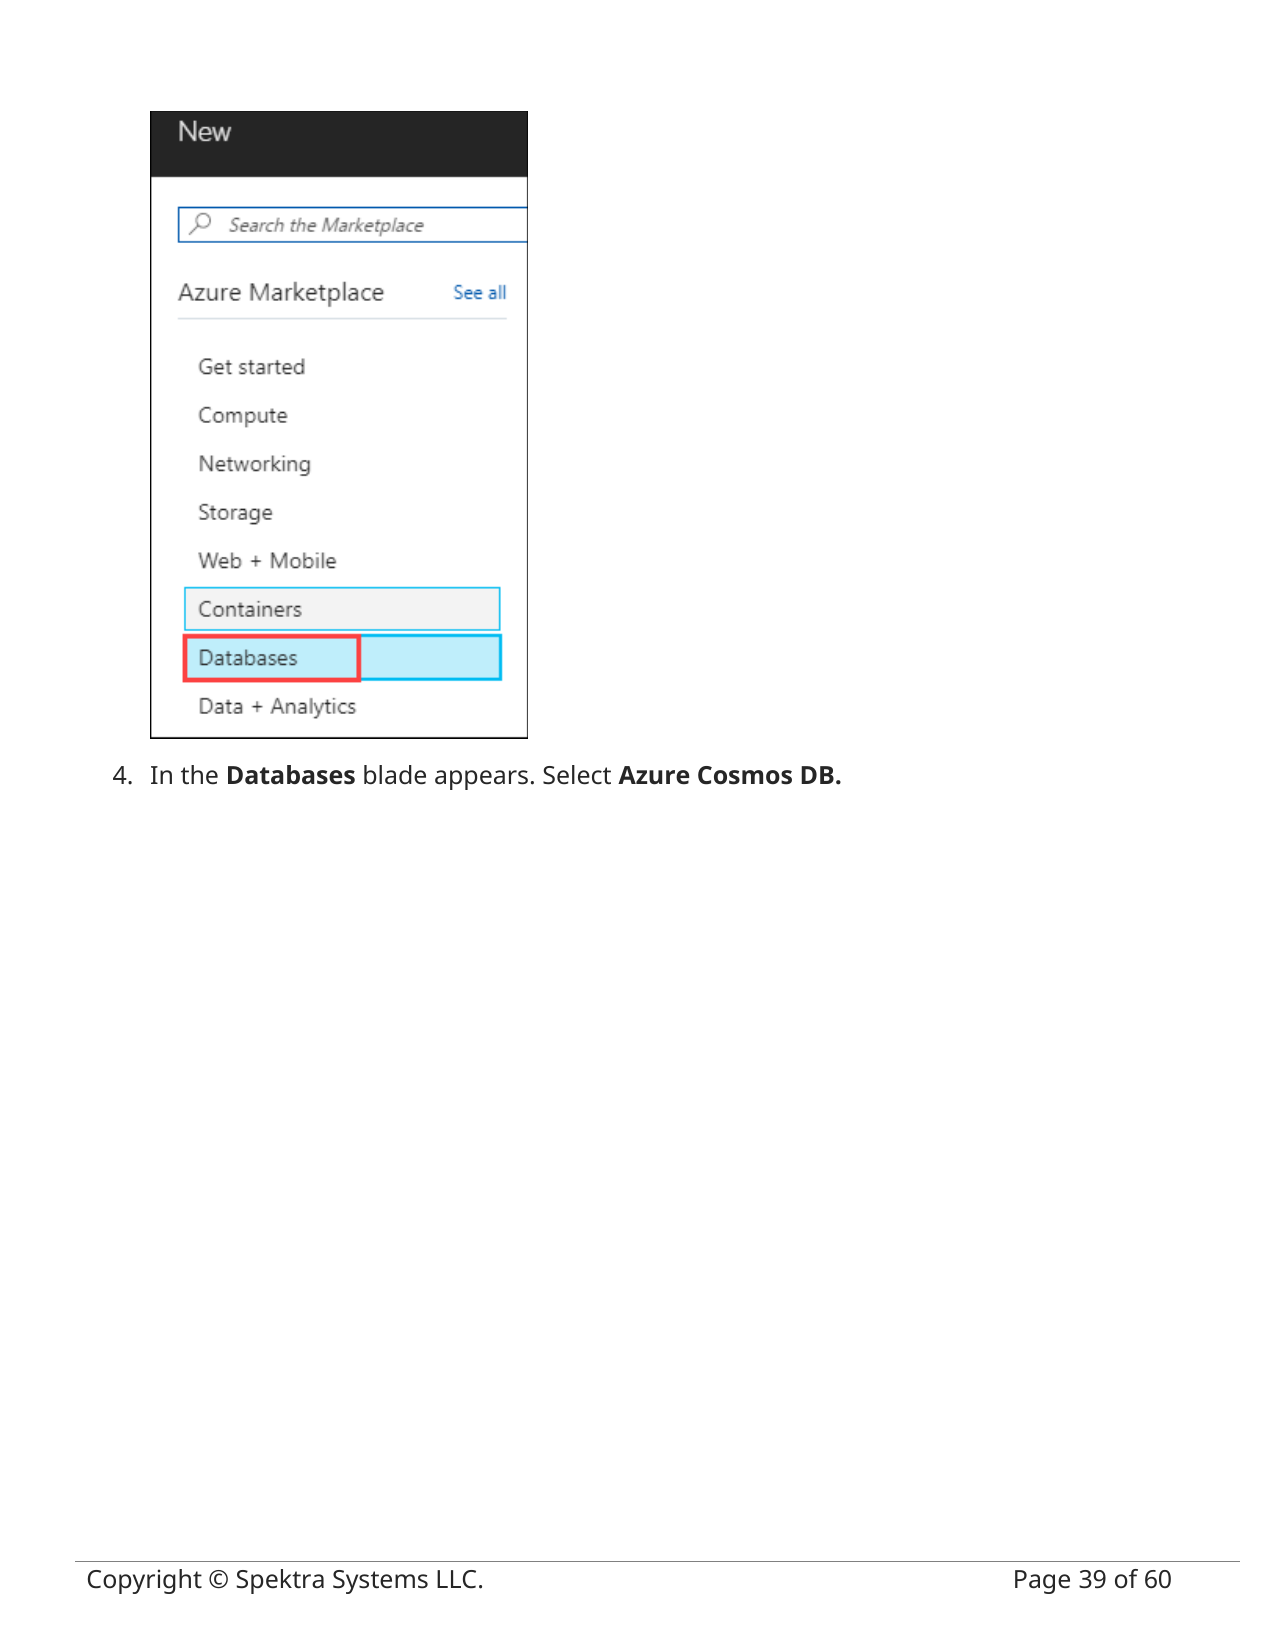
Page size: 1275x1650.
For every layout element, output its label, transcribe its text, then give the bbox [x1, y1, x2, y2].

list In the Databases blade appears. Select Azure Cosmos DB. [112, 758, 1200, 792]
picture [150, 111, 528, 739]
